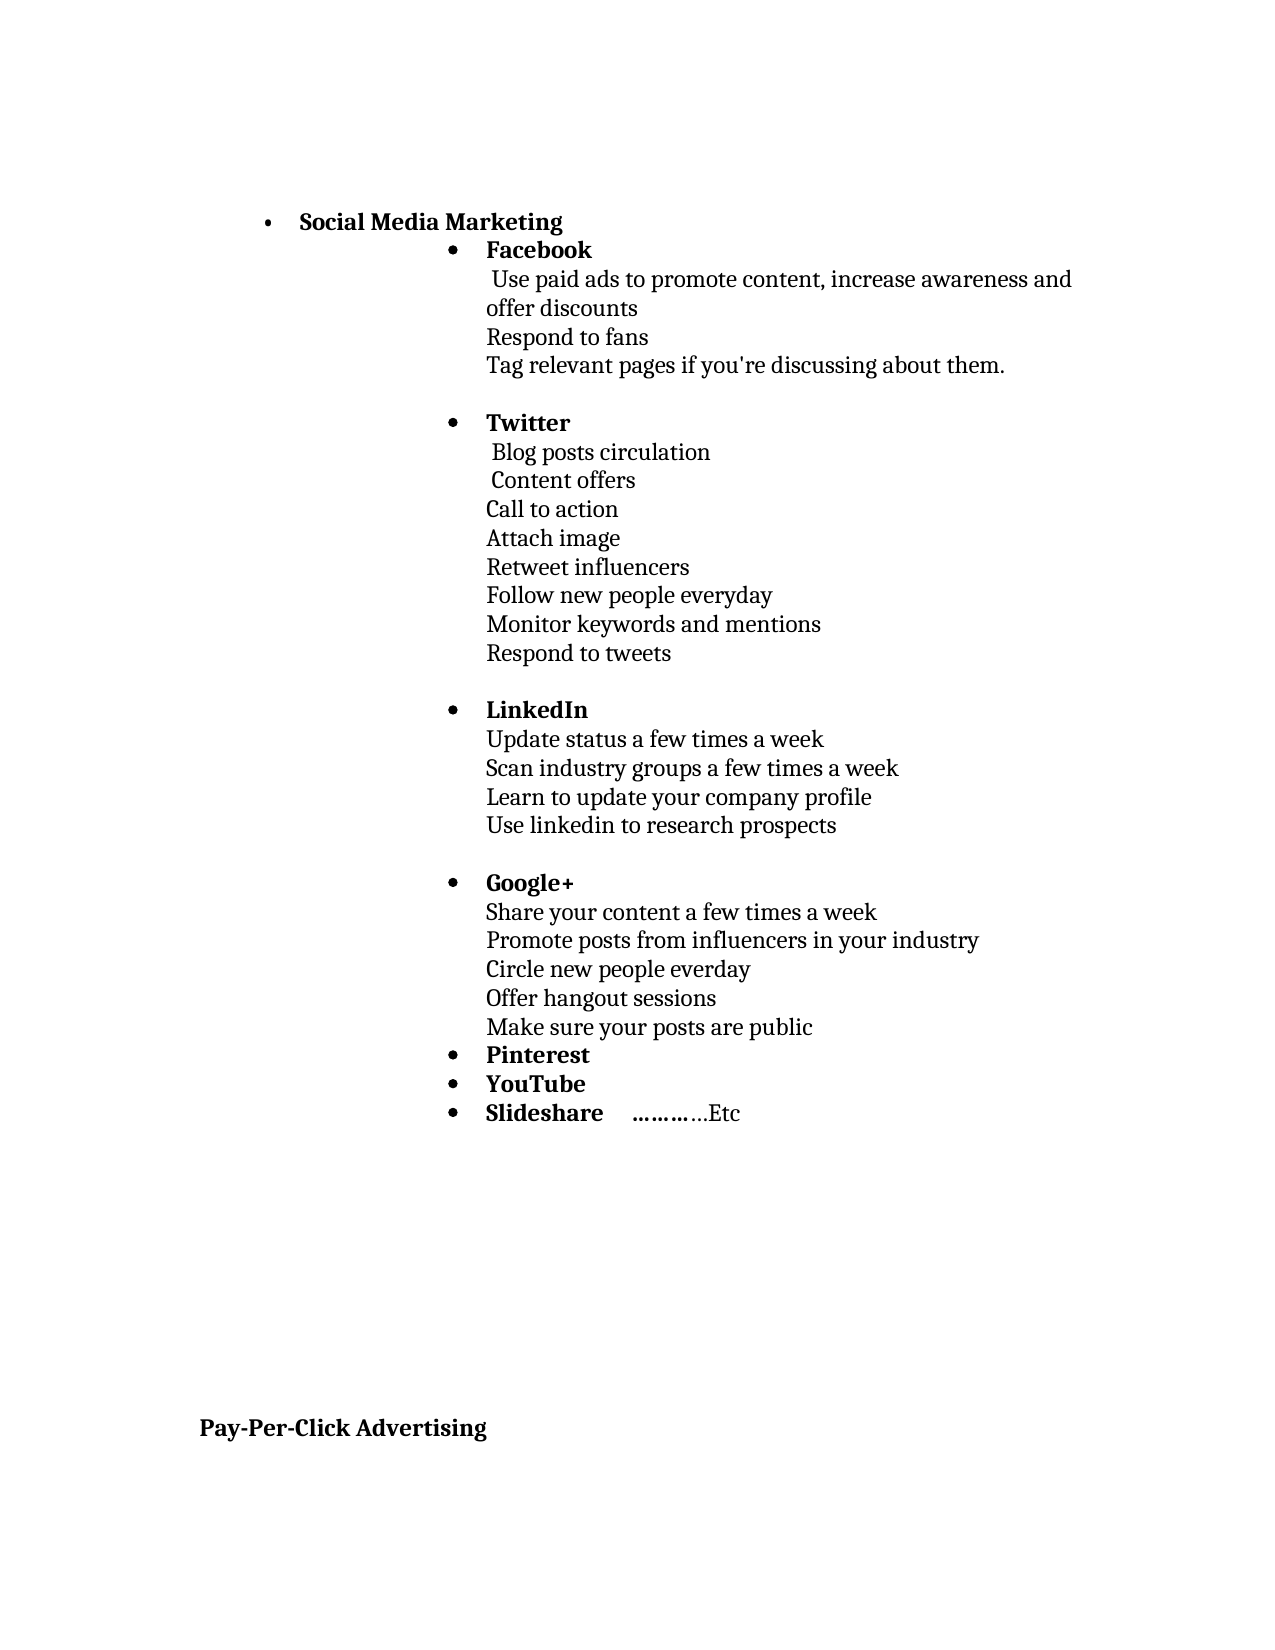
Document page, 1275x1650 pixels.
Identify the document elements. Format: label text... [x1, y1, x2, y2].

list Scan industry groups a few times a week [486, 754, 1125, 782]
list Content offers [486, 466, 1125, 495]
list YouTube [448, 1070, 1125, 1099]
list Respond to tweets [486, 639, 1125, 667]
list Pinterest [448, 1041, 1125, 1070]
list Call to action [486, 495, 1125, 524]
list Facebook [448, 236, 1125, 265]
list Circle new people everday [486, 955, 1125, 984]
list Attach image [486, 524, 1125, 552]
list LinkedIn [448, 696, 1125, 725]
list Share your content a few times a week [486, 897, 1125, 926]
list Respond to fans [486, 322, 1125, 351]
list Follow new people everyday [486, 581, 1125, 610]
list Learn to update your company profile [486, 782, 1125, 811]
list Use paid ads to promote content, increase awareness and offer discounts [486, 265, 1125, 322]
list Social Media Marketing [262, 207, 1125, 236]
list Tag relevant pages if you're discussing about them. [486, 351, 1125, 380]
list Blog posts circulation [486, 437, 1125, 466]
list Slideshare …………Etc [448, 1099, 1125, 1127]
list Promote posts from influencers in your industry [486, 926, 1125, 955]
text Pay-Per-Click Advertising [150, 1414, 1125, 1443]
list Retweet influencers [486, 552, 1125, 581]
list Update status a few times a week [486, 725, 1125, 754]
list Offer hangout sessions [486, 984, 1125, 1012]
list Monitor keywords and mentions [486, 610, 1125, 639]
list Twitter [448, 409, 1125, 437]
list Use linkedin to research prospects [486, 811, 1125, 840]
list Make sure your posts are public [486, 1012, 1125, 1041]
list Google+ [448, 869, 1125, 897]
